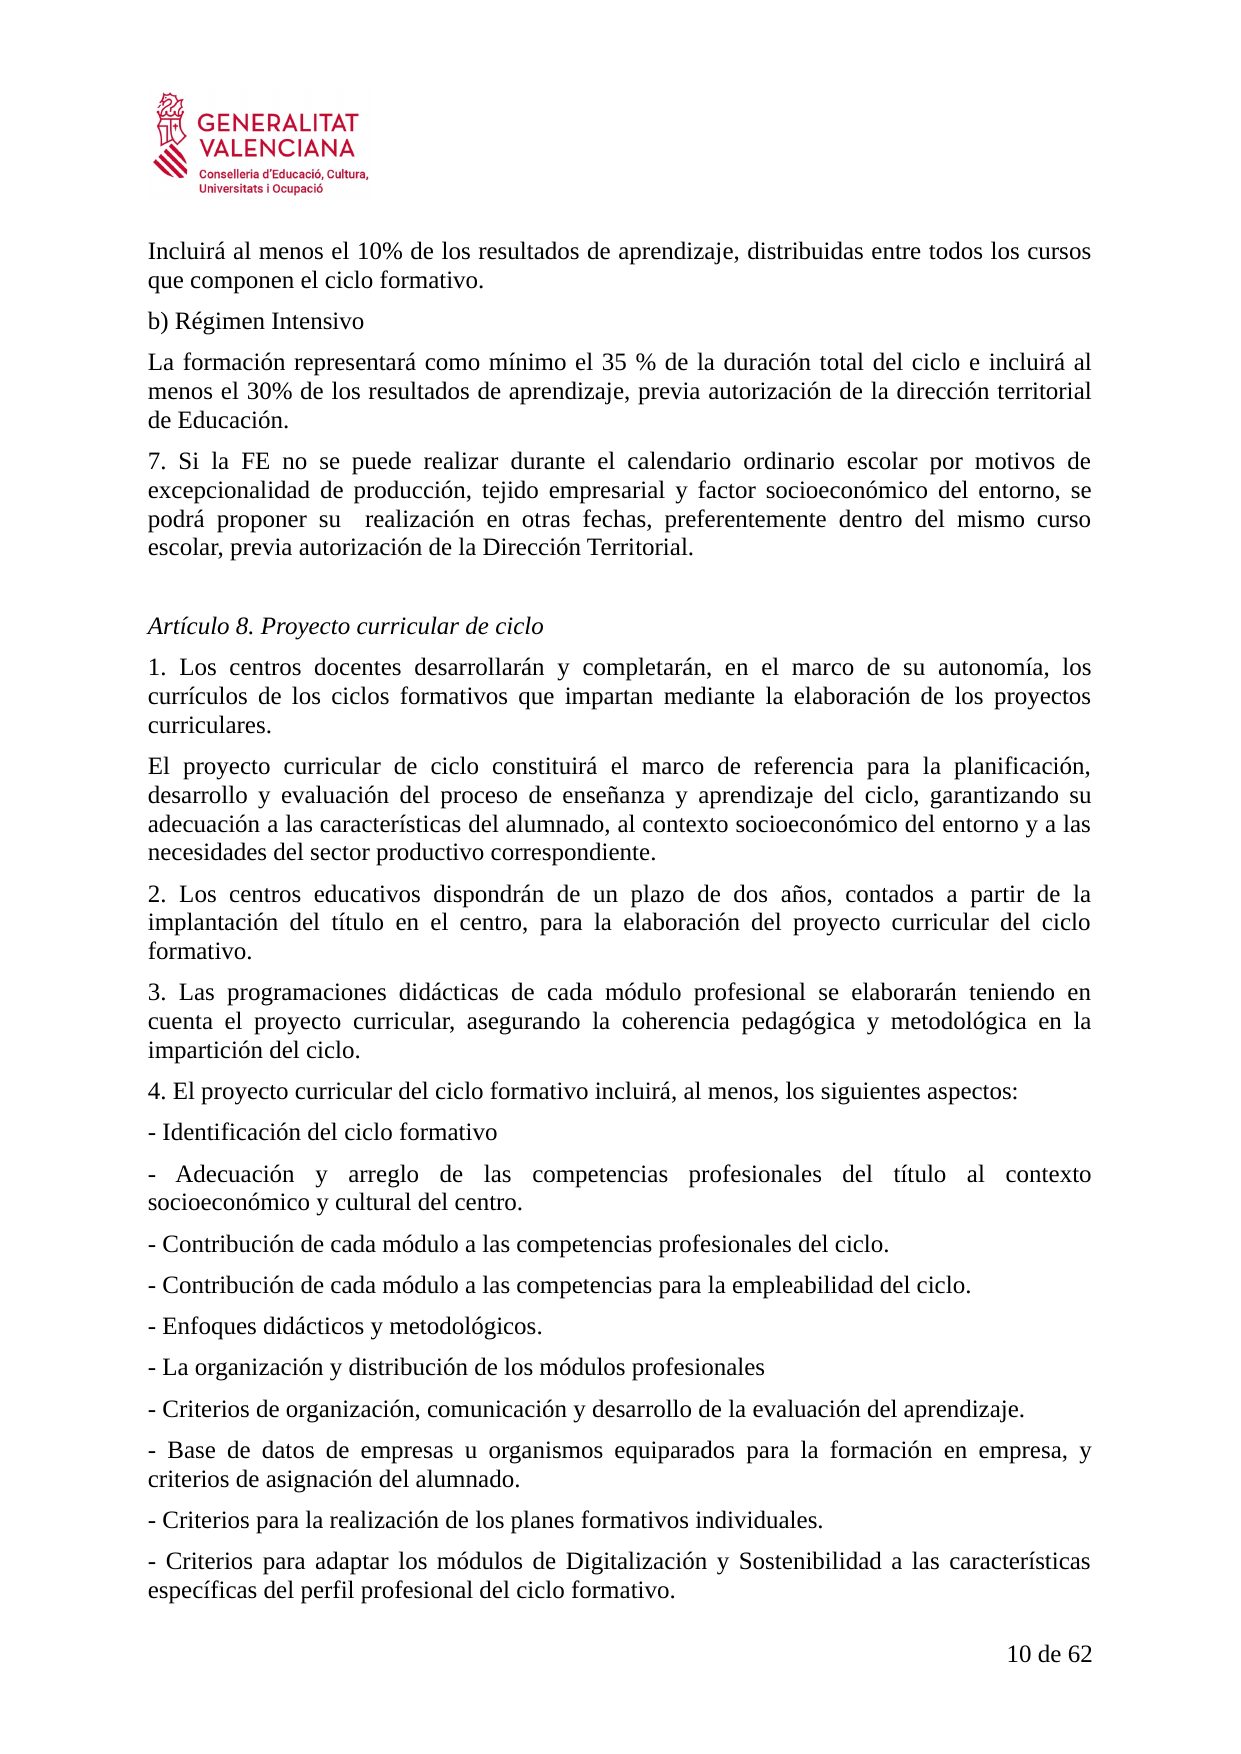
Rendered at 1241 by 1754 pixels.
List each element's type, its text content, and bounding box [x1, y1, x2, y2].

text 3. Las programaciones didácticas de cada módulo profesional se elaborarán teniendo en cuenta el proyecto curricular, asegurando la coherencia pedagógica y metodológica en la impartición del ciclo. [148, 977, 1092, 1064]
text 1. Los centros docentes desarrollarán y completarán, en el marco de su autonomía, los currículos de los ciclos formativos que impartan mediante la elaboración de los proyectos curriculares. [148, 652, 1092, 739]
text b) Régimen Intensivo [148, 306, 1092, 335]
text - Criterios para la realización de los planes formativos individuales. [148, 1505, 1092, 1534]
text - Criterios para adaptar los módulos de Digitalización y Sostenibilidad a las características específicas del perfil profesional del ciclo formativo. [148, 1546, 1092, 1604]
picture [147, 88, 373, 200]
text - Identificación del ciclo formativo [148, 1117, 1092, 1146]
text 4. El proyecto curricular del ciclo formativo incluirá, al menos, los siguientes aspectos: [148, 1076, 1092, 1105]
text - Adecuación y arreglo de las competencias profesionales del título al contexto socioeconómico y cultural del centro. [148, 1159, 1092, 1216]
text La formación representará como mínimo el 35 % de la duración total del ciclo e incluirá al menos el 30% de los resultados de aprendizaje, previa autorización de la dirección territorial de Educación. [148, 347, 1092, 434]
text - Enfoques didácticos y metodológicos. [148, 1311, 1092, 1340]
text Incluirá al menos el 10% de los resultados de aprendizaje, distribuidas entre todos los cursos que componen el ciclo formativo. [148, 236, 1092, 294]
text - La organización y distribución de los módulos profesionales [148, 1352, 1092, 1381]
text - Criterios de organización, comunicación y desarrollo de la evaluación del aprendizaje. [148, 1394, 1092, 1422]
text El proyecto curricular de ciclo constituirá el marco de referencia para la planificación, desarrollo y evaluación del proceso de enseñanza y aprendizaje del ciclo, garantizando su adecuación a las características del alumnado, al contexto socioeconómico del entorno y a las necesidades del sector productivo correspondiente. [148, 751, 1092, 866]
text Artículo 8. Proyecto curricular de ciclo [148, 611, 1092, 640]
text - Base de datos de empresas u organismos equiparados para la formación en empresa, y criterios de asignación del alumnado. [148, 1435, 1092, 1492]
text - Contribución de cada módulo a las competencias para la empleabilidad del ciclo. [148, 1270, 1092, 1299]
text - Contribución de cada módulo a las competencias profesionales del ciclo. [148, 1229, 1092, 1257]
text 7. Si la FE no se puede realizar durante el calendario ordinario escolar por motivos de excepcionalidad de producción, tejido empresarial y factor socioeconómico del entorno, se podrá proponer su realización en otras fechas, preferentemente dentro del mismo curso escolar, previa autorización de la Dirección Territorial. [148, 446, 1092, 561]
text 2. Los centros educativos dispondrán de un plazo de dos años, contados a partir de la implantación del título en el centro, para la elaboración del proyecto curricular del ciclo formativo. [148, 879, 1092, 965]
